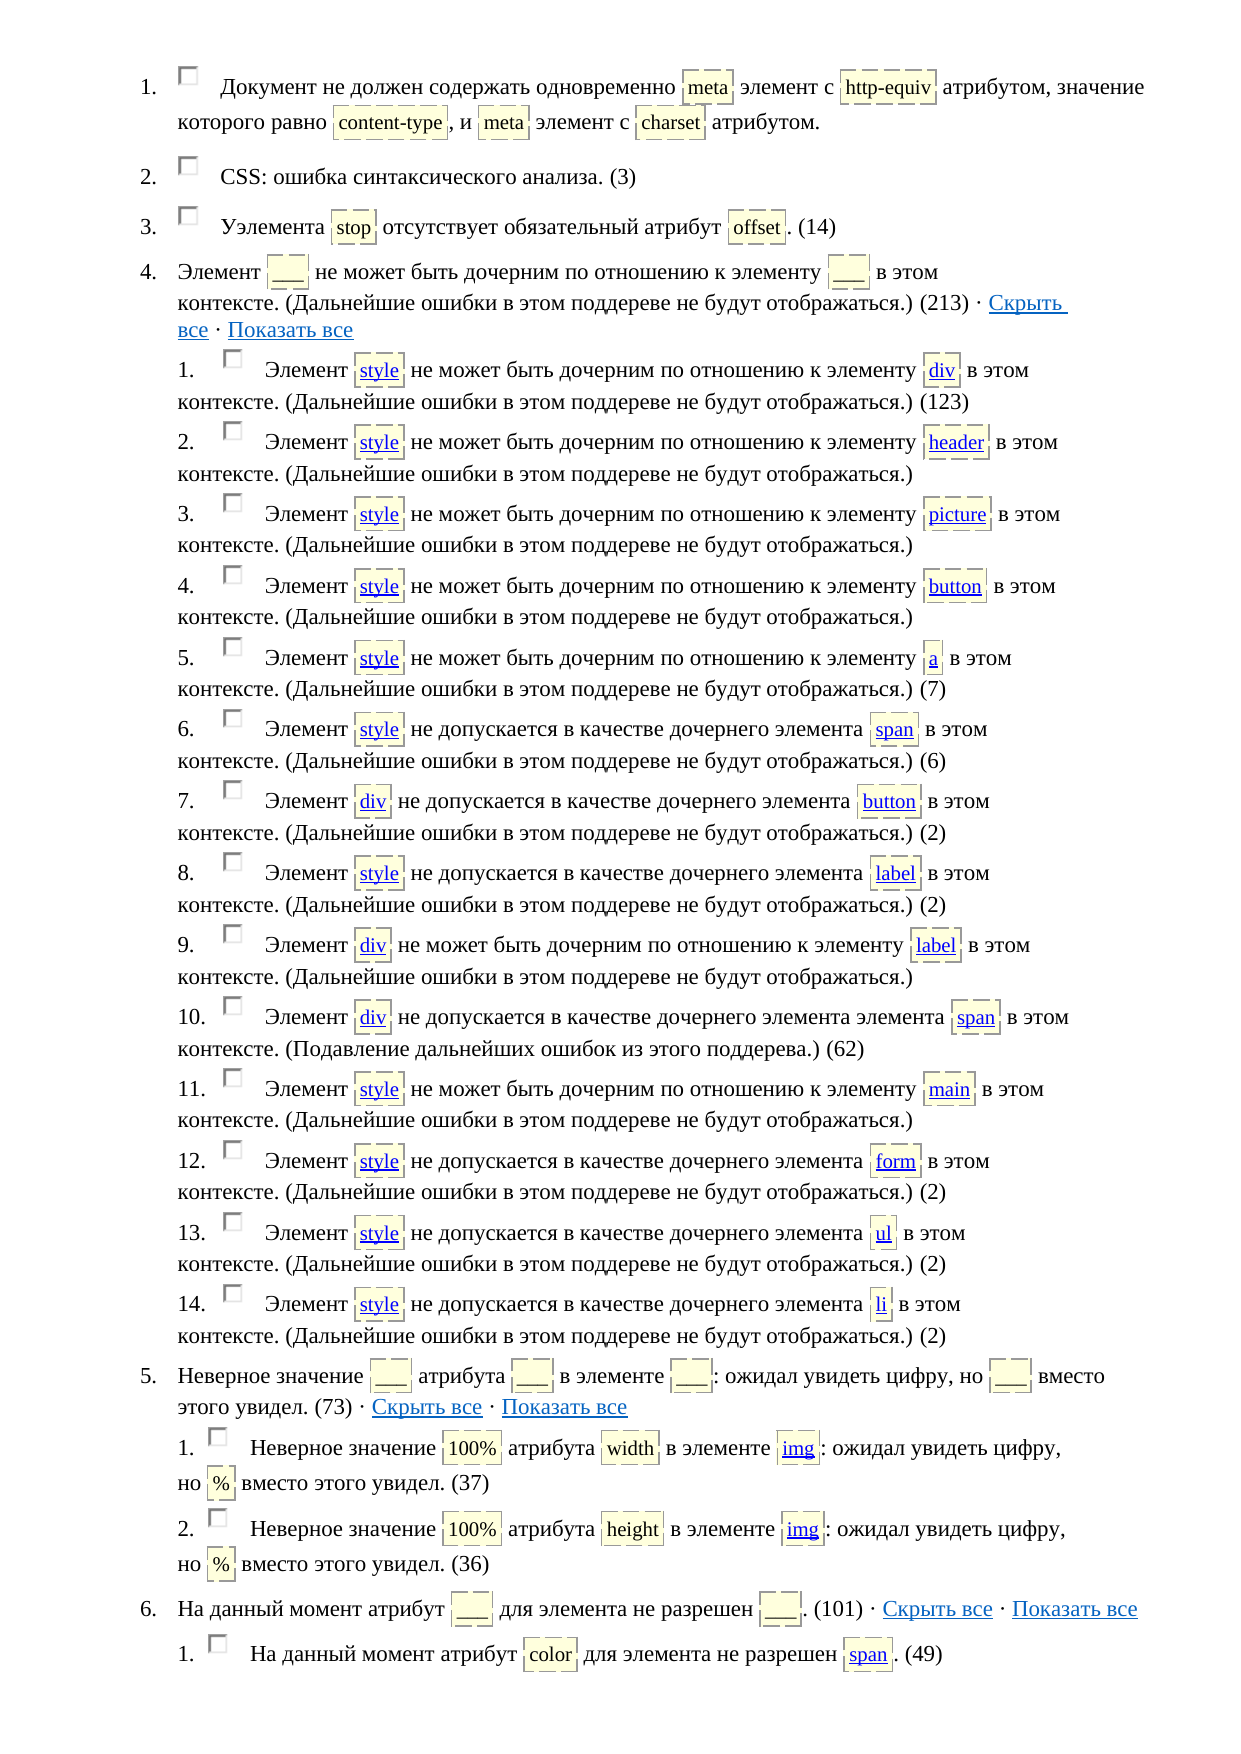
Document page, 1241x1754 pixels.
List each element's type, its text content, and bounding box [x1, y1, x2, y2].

list Уэлемента stop отсутствует обязательный атрибут offset. (14) [140, 199, 1152, 244]
list Элемент style не допускается в качестве дочернего элемента ul в этом контексте. (Дальнейшие ошибки в этом поддереве не будут отображаться.) (2) [177, 1205, 1152, 1277]
list CSS: ошибка синтаксического анализа. (3) [140, 149, 1152, 190]
list На данный момент атрибут ___ для элемента не разрешен ___. (101) · Скрыть все · Показать все [140, 1591, 451, 1627]
list Элемент style не допускается в качестве дочернего элемента label в этом контексте. (Дальнейшие ошибки в этом поддереве не будут отображаться.) (2) [177, 845, 1152, 917]
list Неверное значение 100% атрибута height в элементе img: ожидал увидеть цифру, но % вместо этого увидел. (36) [177, 1501, 1152, 1582]
list Неверное значение ___ атрибута ___ в элементе ___: ожидал увидеть цифру, но ___ вместо этого увидел. (73) · Скрыть все · Показать все [140, 1358, 1152, 1420]
list Элемент style не может быть дочерним по отношению к элементу div в этом контексте. (Дальнейшие ошибки в этом поддереве не будут отображаться.) (123) [177, 342, 1152, 414]
list Элемент style не может быть дочерним по отношению к элементу a в этом контексте. (Дальнейшие ошибки в этом поддереве не будут отображаться.) (7) [177, 630, 1152, 702]
list На данный момент атрибут ___ для элемента не разрешен ___. (101) · Скрыть все · Показать все [802, 1591, 1152, 1627]
list На данный момент атрибут ___ для элемента не разрешен ___. (101) · Скрыть все · Показать все [493, 1591, 759, 1627]
list Документ не должен содержать одновременно meta элемент с http-equiv атрибутом, значение которого равно content-type, и meta элемент с charset атрибутом. [140, 59, 1152, 140]
list Элемент ___ не может быть дочерним по отношению к элементу ___ в этом контексте. (Дальнейшие ошибки в этом поддереве не будут отображаться.) (213) · Скрыть все · Показать все [140, 254, 1152, 342]
list Элемент style не допускается в качестве дочернего элемента li в этом контексте. (Дальнейшие ошибки в этом поддереве не будут отображаться.) (2) [177, 1277, 1152, 1348]
list Неверное значение 100% атрибута width в элементе img: ожидал увидеть цифру, но % вместо этого увидел. (37) [177, 1420, 1152, 1501]
list Элемент div не допускается в качестве дочернего элемента элемента span в этом контексте. (Подавление дальнейших ошибок из этого поддерева.) (62) [177, 989, 1152, 1061]
list Элемент style не может быть дочерним по отношению к элементу picture в этом контексте. (Дальнейшие ошибки в этом поддереве не будут отображаться.) [177, 486, 1152, 558]
list Элемент div не допускается в качестве дочернего элемента button в этом контексте. (Дальнейшие ошибки в этом поддереве не будут отображаться.) (2) [177, 773, 1152, 845]
list Элемент style не может быть дочерним по отношению к элементу button в этом контексте. (Дальнейшие ошибки в этом поддереве не будут отображаться.) [177, 558, 1152, 630]
list Элемент div не может быть дочерним по отношению к элементу label в этом контексте. (Дальнейшие ошибки в этом поддереве не будут отображаться.) [177, 917, 1152, 989]
list Элемент style не может быть дочерним по отношению к элементу header в этом контексте. (Дальнейшие ошибки в этом поддереве не будут отображаться.) [177, 414, 1152, 486]
list На данный момент атрибут color для элемента не разрешен span. (49) [177, 1627, 1152, 1672]
list Элемент style не допускается в качестве дочернего элемента span в этом контексте. (Дальнейшие ошибки в этом поддереве не будут отображаться.) (6) [177, 702, 1152, 773]
list Элемент style не допускается в качестве дочернего элемента form в этом контексте. (Дальнейшие ошибки в этом поддереве не будут отображаться.) (2) [177, 1133, 1152, 1205]
list Элемент style не может быть дочерним по отношению к элементу main в этом контексте. (Дальнейшие ошибки в этом поддереве не будут отображаться.) [177, 1061, 1152, 1133]
